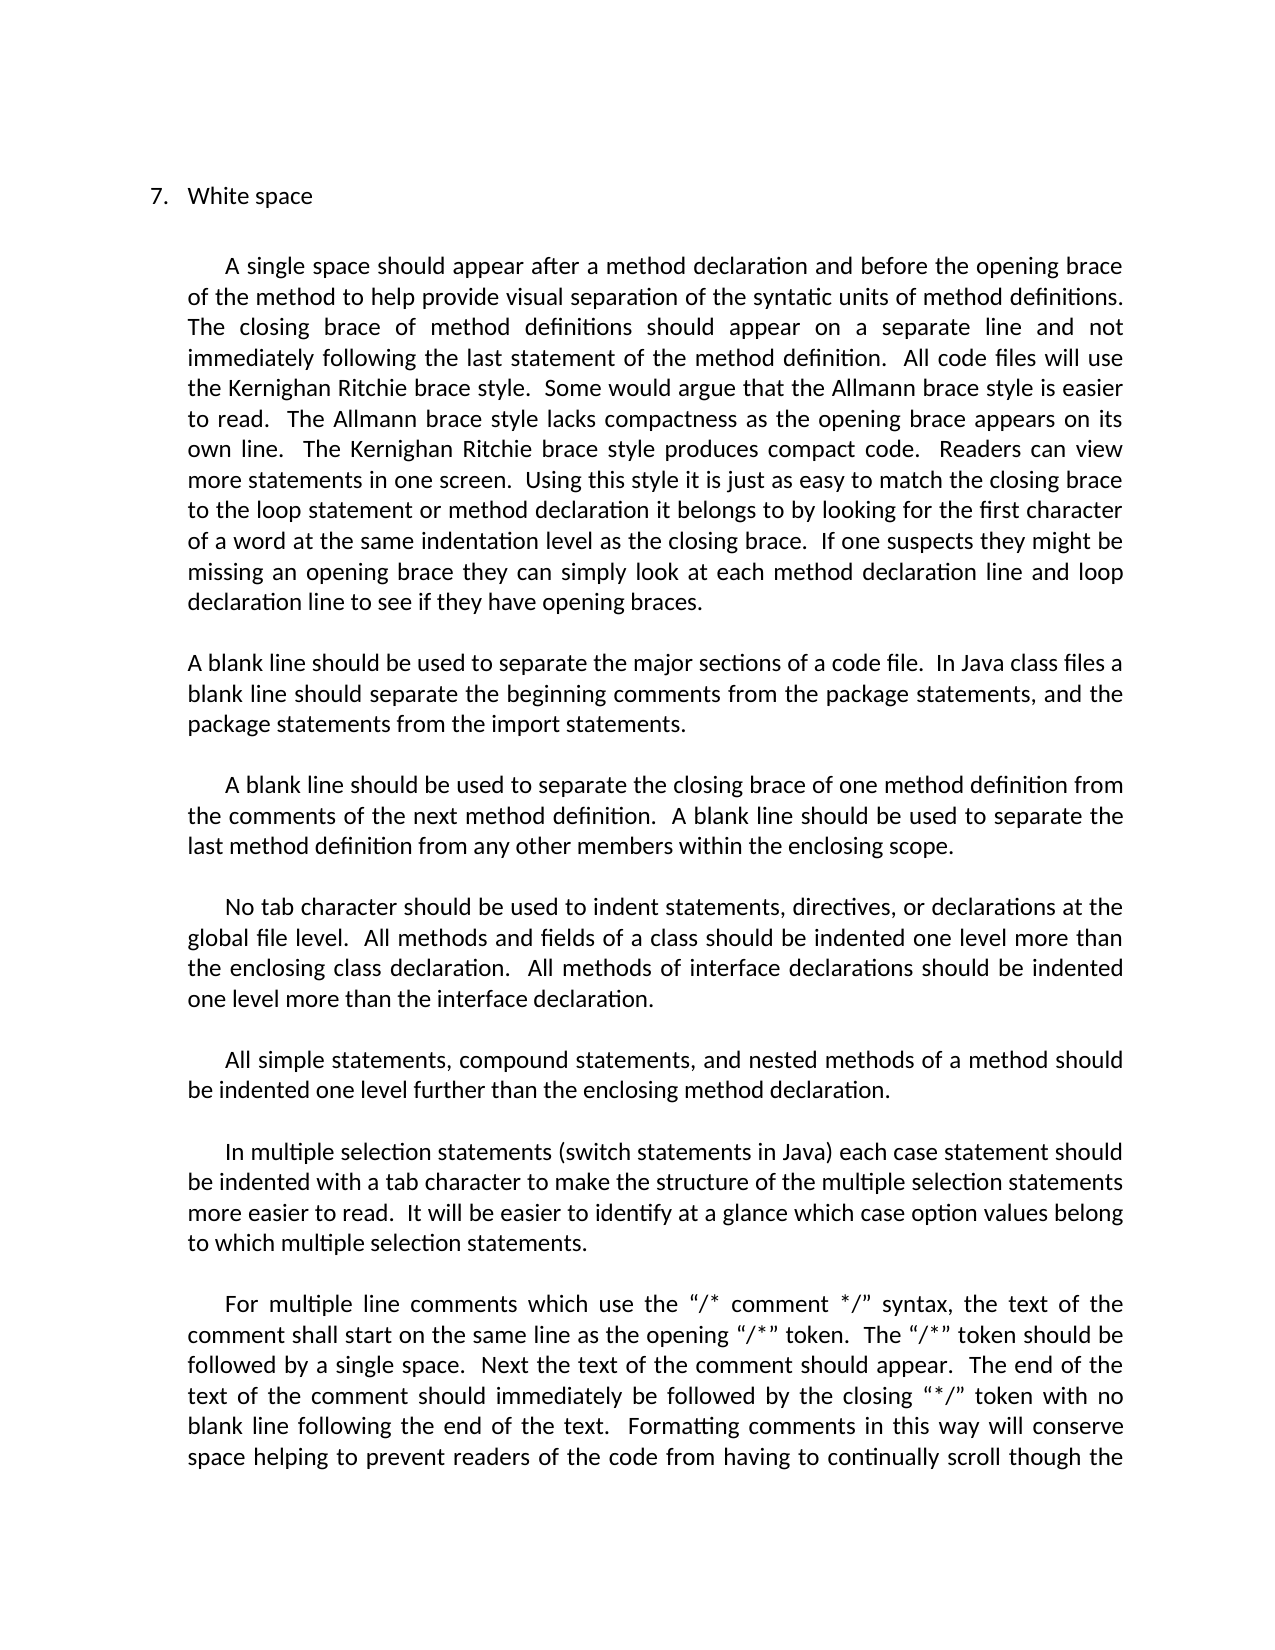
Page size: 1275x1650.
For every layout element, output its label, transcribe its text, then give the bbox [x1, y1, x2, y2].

list No tab character should be used to indent statements, directives, or declarations at the global file level. All methods and fields of a class should be indented one level more than the enclosing class declaration. All methods of interface declarations should be indented one level more than the interface declaration. [187, 891, 1125, 1013]
list White space [150, 181, 1125, 211]
list A blank line should be used to separate the closing brace of one method definition from the comments of the next method definition. A blank line should be used to separate the last method definition from any other members within the enclosing scope. [187, 769, 1125, 861]
list All simple statements, compound statements, and nested methods of a method should be indented one level further than the enclosing method declaration. [187, 1044, 1125, 1105]
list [187, 1288, 1125, 1471]
list In multiple selection statements (switch statements in Java) each case statement should be indented with a tab character to make the structure of the multiple selection statements more easier to read. It will be easier to identify at a glance which case option values belong to which multiple selection statements. [187, 1136, 1125, 1258]
list A blank line should be used to separate the major sections of a code file. In Java class files a blank line should separate the beginning comments from the package statements, and the package statements from the import statements. [187, 647, 1125, 739]
list A single space should appear after a method declaration and before the opening brace of the method to help provide visual separation of the syntatic units of method definitions. The closing brace of method definitions should appear on a separate line and not immediately following the last statement of the method definition. All code files will use the Kernighan Ritchie brace style. Some would argue that the Allmann brace style is easier to read. The Allmann brace style lacks compactness as the opening brace appears on its own line. The Kernighan Ritchie brace style produces compact code. Readers can view more statements in one screen. Using this style it is just as easy to match the closing brace to the loop statement or method declaration it belongs to by looking for the first character of a word at the same indentation level as the closing brace. If one suspects they might be missing an opening brace they can simply look at each method declaration line and loop declaration line to see if they have opening braces. [187, 251, 1125, 617]
